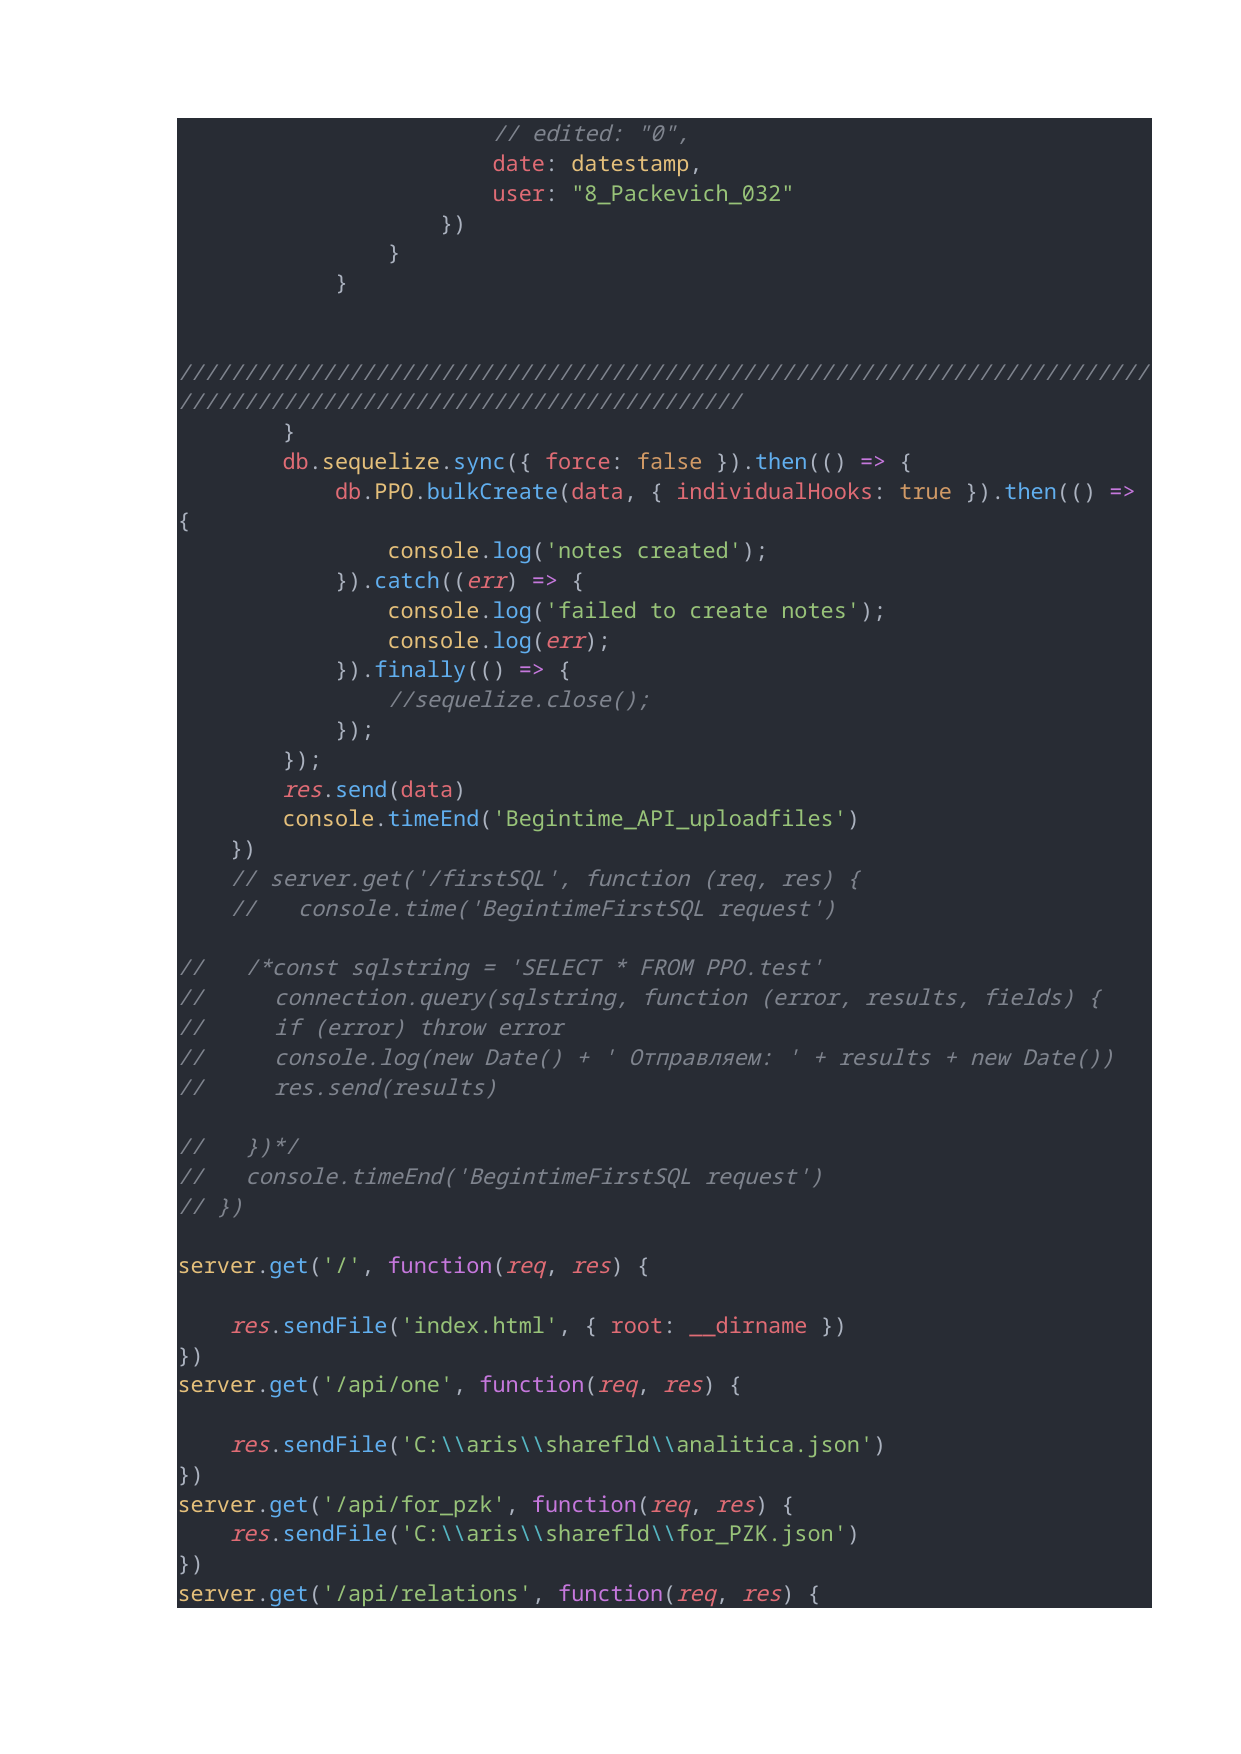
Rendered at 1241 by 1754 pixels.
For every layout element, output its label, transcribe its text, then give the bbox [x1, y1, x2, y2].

text } [177, 237, 1152, 267]
text // connection.query(sqlstring, function (error, results, fields) { [177, 982, 1152, 1012]
text db.sequelize.sync({ force: false }).then(() => { [177, 446, 1152, 476]
text server.get('/api/relations', function(req, res) { [177, 1578, 1152, 1608]
text ///////////////////////////////////////////////////////////////////////////////////////////////////////////////////// [177, 327, 1152, 416]
text res.send(data) [177, 773, 1152, 803]
text date: datestamp, [177, 148, 1152, 178]
text // console.log(new Date() + ' Отправляем: ' + results + new Date()) [177, 1042, 1152, 1071]
text res.sendFile('C:\\aris\\sharefld\\analitica.json') [177, 1429, 1152, 1459]
text }); [177, 744, 1152, 773]
text // server.get('/firstSQL', function (req, res) { [177, 863, 1152, 893]
text //sequelize.close(); [177, 684, 1152, 714]
text server.get('/api/for_pzk', function(req, res) { [177, 1488, 1152, 1518]
text console.log('notes created'); [177, 535, 1152, 565]
text // })*/ [177, 1131, 1152, 1161]
text // console.timeEnd('BegintimeFirstSQL request') [177, 1161, 1152, 1191]
text } [177, 416, 1152, 446]
text }) [177, 1339, 1152, 1369]
text console.log(err); [177, 624, 1152, 654]
text }) [177, 1548, 1152, 1578]
text } [177, 267, 1152, 297]
text // res.send(results) [177, 1071, 1152, 1101]
text // console.time('BegintimeFirstSQL request') [177, 893, 1152, 922]
text res.sendFile('index.html', { root: __dirname }) [177, 1310, 1152, 1339]
text }) [177, 207, 1152, 237]
text // /*const sqlstring = 'SELECT * FROM PPO.test' [177, 952, 1152, 982]
text user: "8_Packevich_032" [177, 178, 1152, 207]
text db.PPO.bulkCreate(data, { individualHooks: true }).then(() => { [177, 476, 1152, 535]
text console.timeEnd('Begintime_API_uploadfiles') [177, 803, 1152, 833]
text res.sendFile('C:\\aris\\sharefld\\for_PZK.json') [177, 1518, 1152, 1548]
text // if (error) throw error [177, 1012, 1152, 1042]
text }) [177, 833, 1152, 863]
text }) [177, 1459, 1152, 1488]
text }).catch((err) => { [177, 565, 1152, 595]
text console.log('failed to create notes'); [177, 595, 1152, 624]
text }); [177, 714, 1152, 744]
text }).finally(() => { [177, 654, 1152, 684]
text // }) [177, 1191, 1152, 1220]
text // edited: "0", [177, 118, 1152, 148]
text server.get('/', function(req, res) { [177, 1250, 1152, 1280]
text server.get('/api/one', function(req, res) { [177, 1369, 1152, 1399]
